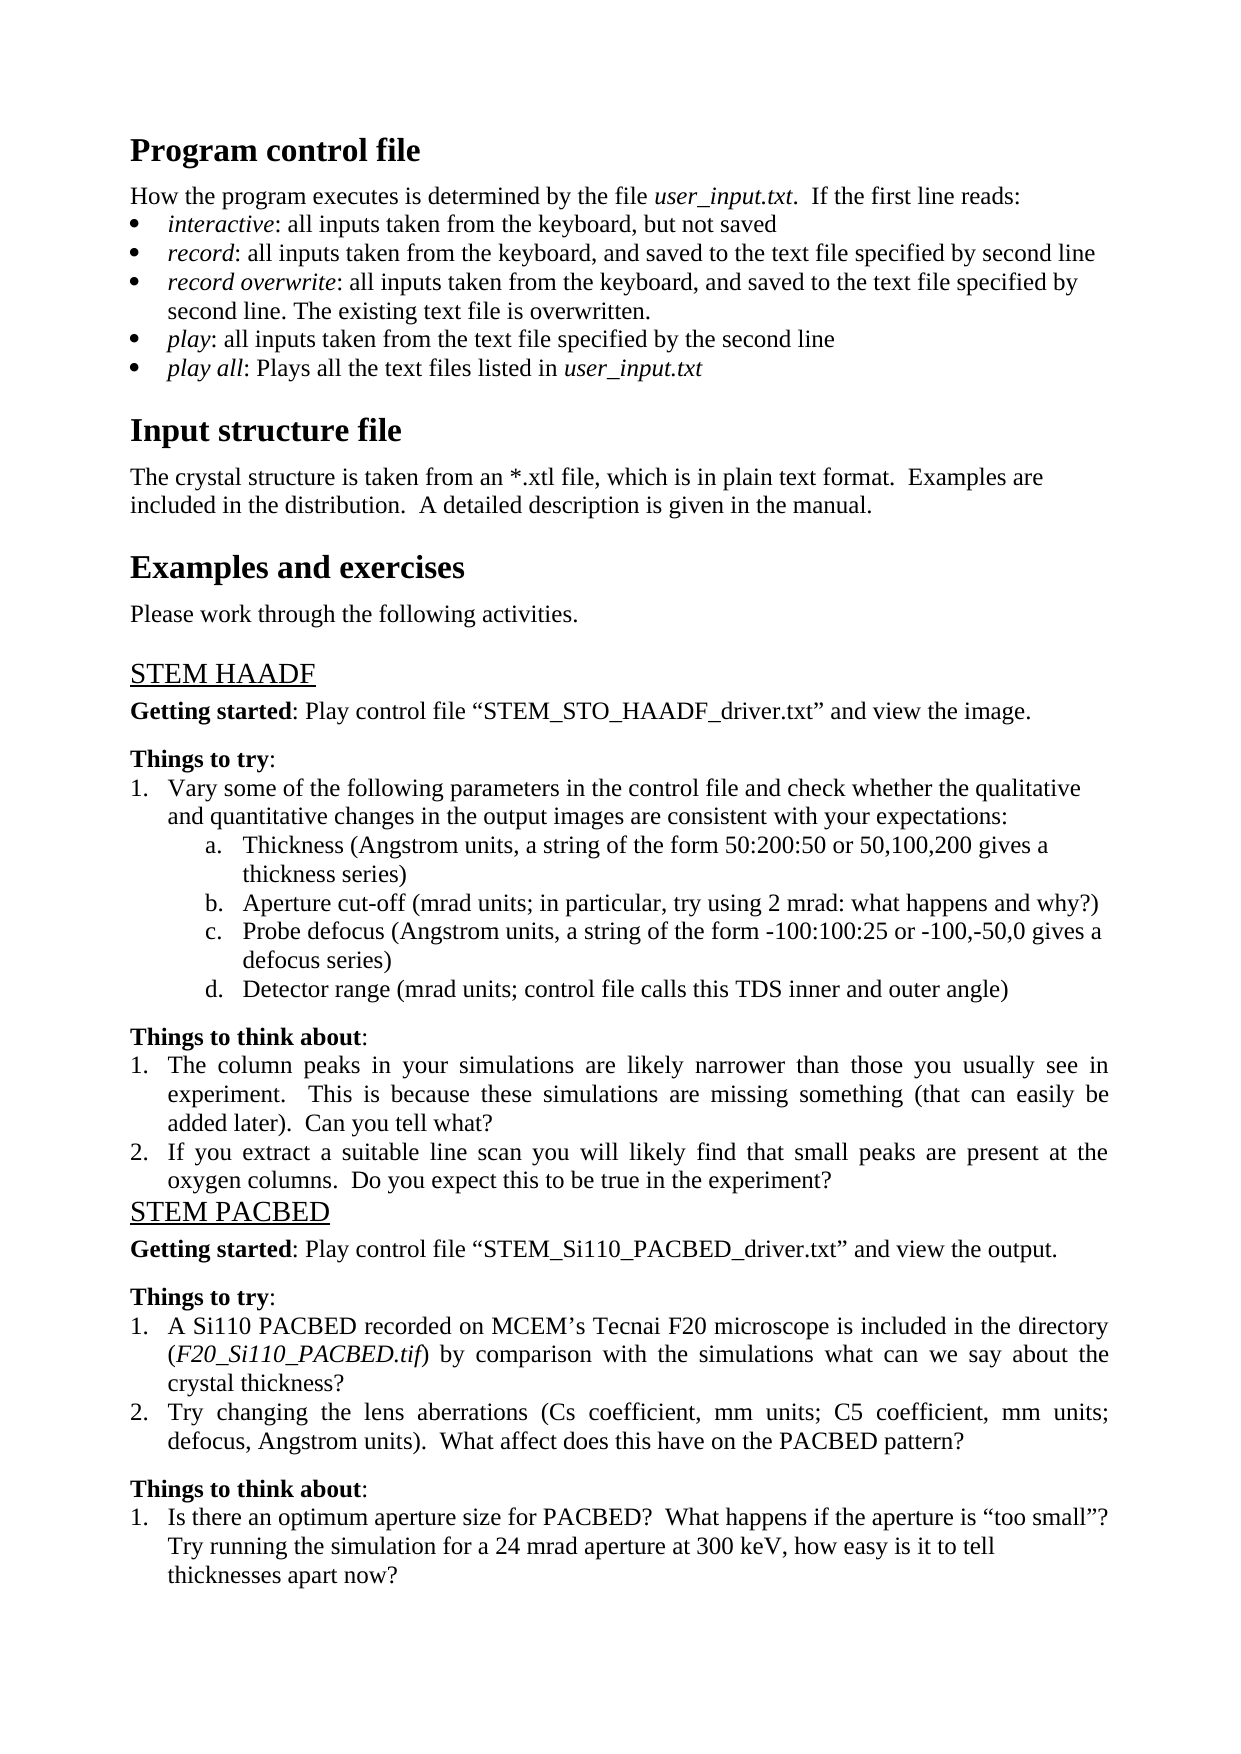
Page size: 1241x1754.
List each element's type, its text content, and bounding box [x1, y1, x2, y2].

text Things to think about: [130, 1022, 1110, 1051]
text The crystal structure is taken from an *.xtl file, which is in plain text format. Examples are included in the distribution. A detailed description is given in the manual. [130, 462, 1110, 519]
text STEM HAADF [130, 656, 1110, 690]
list record overwrite: all inputs taken from the keyboard, and saved to the text file specified by second line. The existing text file is overwritten. [130, 267, 1110, 324]
text Program control file [130, 130, 1110, 168]
text Examples and exercises [130, 548, 1110, 586]
text Input structure file [130, 411, 1110, 449]
text How the program executes is determined by the file user_input.txt. If the first line reads: [130, 181, 1110, 209]
list Detector range (mrad units; control file calls this TDS inner and outer angle) [205, 974, 1110, 1003]
text STEM PACBED [130, 1194, 1110, 1228]
list Try changing the lens aberrations (Cs coefficient, mm units; C5 coefficient, mm units; defocus, Angstrom units). What affect does this have on the PACBED pattern? [130, 1397, 1110, 1454]
list Vary some of the following parameters in the control file and check whether the qualitative and quantitative changes in the output images are consistent with your expectations: [130, 773, 1110, 830]
list If you extract a suitable line scan you will likely find that small peaks are present at the oxygen columns. Do you expect this to be true in the experiment? [130, 1137, 1110, 1194]
list play all: Plays all the text files listed in user_input.txt [130, 353, 1110, 382]
text Please work through the following activities. [130, 599, 1110, 627]
text Things to try: [130, 744, 1110, 773]
list Probe defocus (Angstrom units, a string of the form -100:100:25 or -100,-50,0 gives a defocus series) [205, 916, 1110, 974]
list Aperture cut-off (mrad units; in particular, try using 2 mrad: what happens and why?) [205, 888, 1110, 916]
text Getting started: Play control file “STEM_Si110_PACBED_driver.txt” and view the output. [130, 1234, 1110, 1263]
list Thickness (Angstrom units, a string of the form 50:200:50 or 50,100,200 gives a thickness series) [205, 830, 1110, 888]
list record: all inputs taken from the keyboard, and saved to the text file specified by second line [130, 238, 1110, 267]
list The column peaks in your simulations are likely narrower than those you usually see in experiment. This is because these simulations are missing something (that can easily be added later). Can you tell what? [130, 1051, 1110, 1137]
list play: all inputs taken from the text file specified by the second line [130, 324, 1110, 353]
text Things to try: [130, 1282, 1110, 1311]
text Getting started: Play control file “STEM_STO_HAADF_driver.txt” and view the image. [130, 696, 1110, 725]
list interactive: all inputs taken from the keyboard, but not saved [130, 209, 1110, 238]
text Things to think about: [130, 1474, 1110, 1502]
list A Si110 PACBED recorded on MCEM’s Tecnai F20 microscope is included in the directory (F20_Si110_PACBED.tif) by comparison with the simulations what can we say about the crystal thickness? [130, 1311, 1110, 1397]
list Is there an optimum aperture size for PACBED? What happens if the aperture is “too small”? Try running the simulation for a 24 mrad aperture at 300 keV, how easy is it to tell thicknesses apart now? [130, 1502, 1110, 1589]
